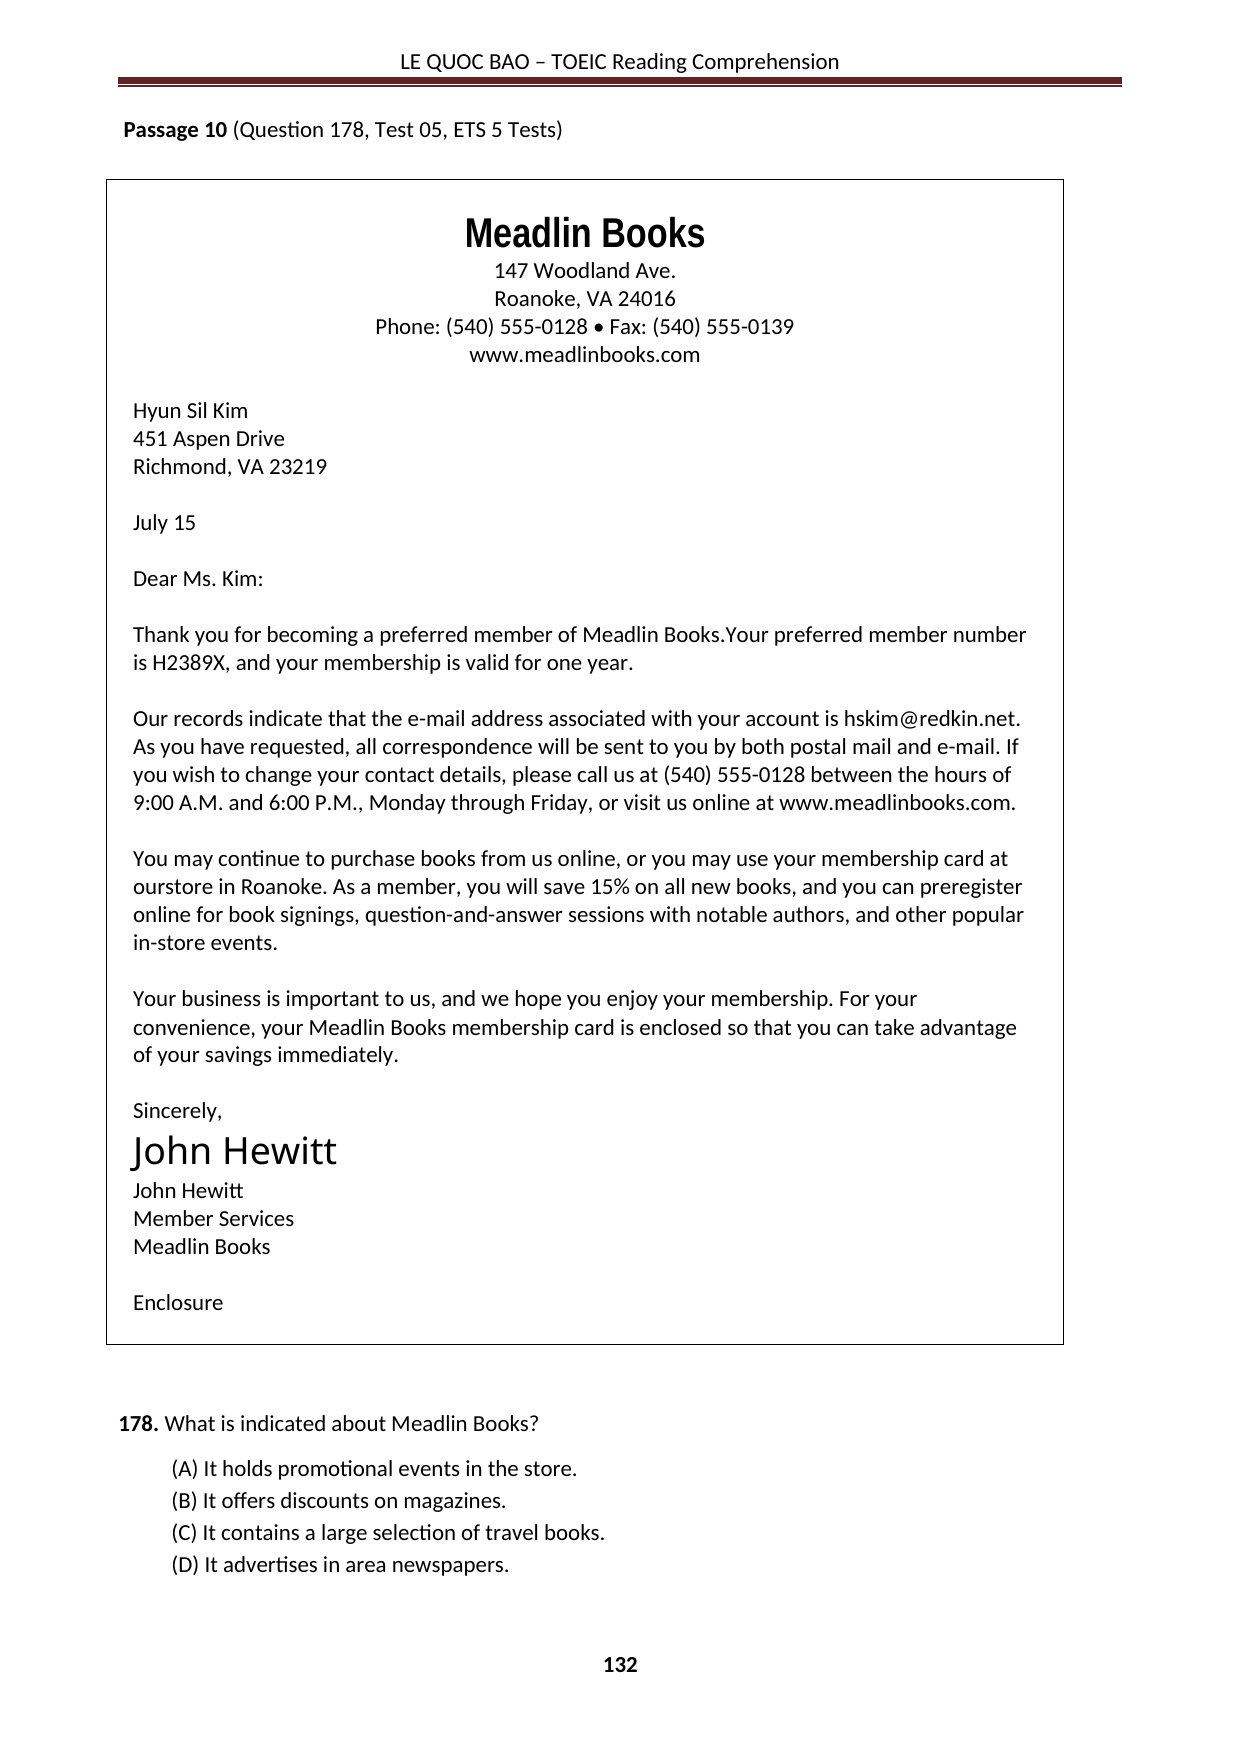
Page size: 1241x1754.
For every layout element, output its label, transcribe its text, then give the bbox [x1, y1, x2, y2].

text 178. What is indicated about Meadlin Books? [118, 1409, 1122, 1437]
text (A) It holds promotional events in the store. (B) It offers discounts on magazines. (C) It contains a large selection of travel books. (D) It advertises in area newspapers. [171, 1454, 1122, 1578]
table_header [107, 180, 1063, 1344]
text Passage 10 (Question 178, Test 05, ETS 5 Tests) [118, 115, 1122, 143]
